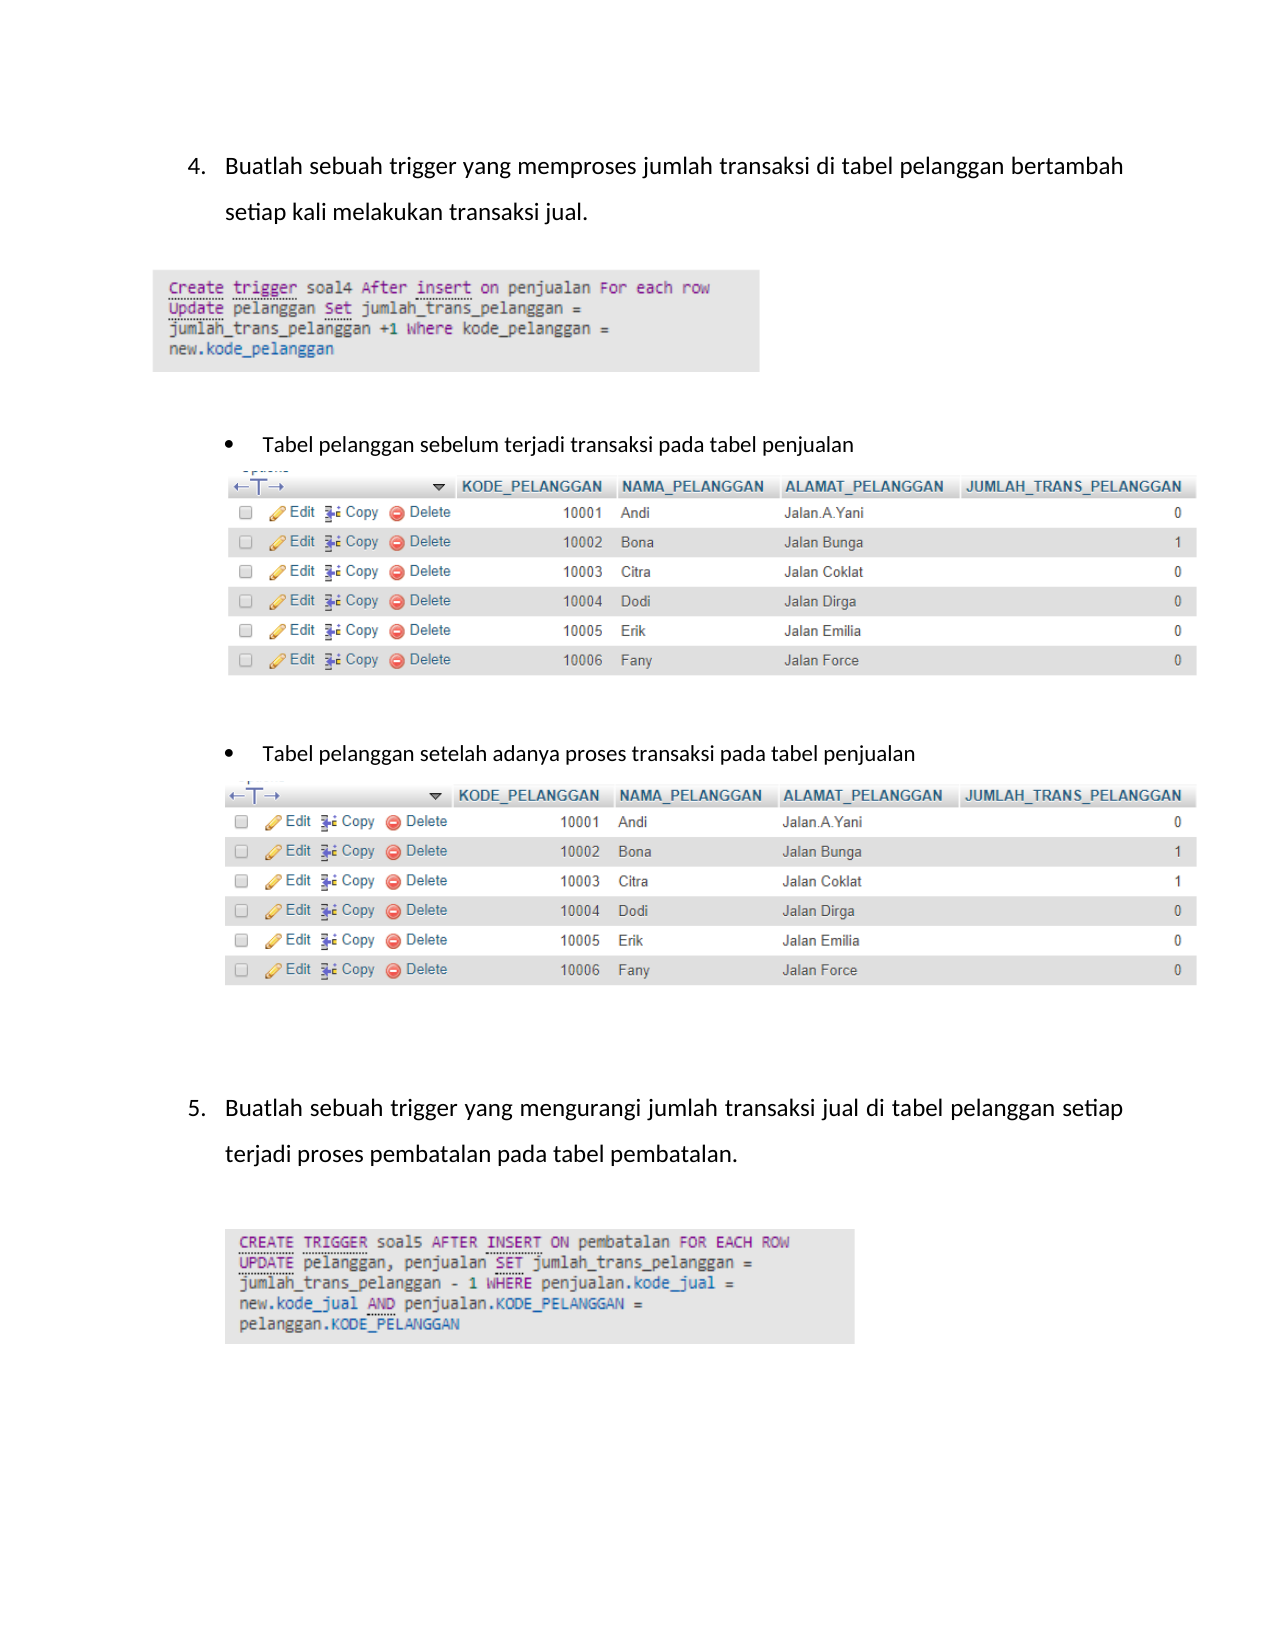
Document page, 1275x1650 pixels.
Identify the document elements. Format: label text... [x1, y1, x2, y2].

picture [150, 262, 763, 372]
list Tabel pelanggan setelah adanya proses transaksi pada tabel penjualan [225, 739, 1125, 767]
list Tabel pelanggan sebelum terjadi transaksi pada tabel penjualan [225, 430, 1125, 458]
list Buatlah sebuah trigger yang mengurangi jumlah transaksi jual di tabel pelanggan setiap terjadi proses pembatalan pada tabel pembatalan. [187, 1092, 1125, 1168]
picture [225, 781, 1200, 994]
picture [225, 1229, 855, 1344]
picture [225, 471, 1200, 683]
list Buatlah sebuah trigger yang memproses jumlah transaksi di tabel pelanggan bertambah setiap kali melakukan transaksi jual. [187, 150, 1125, 226]
